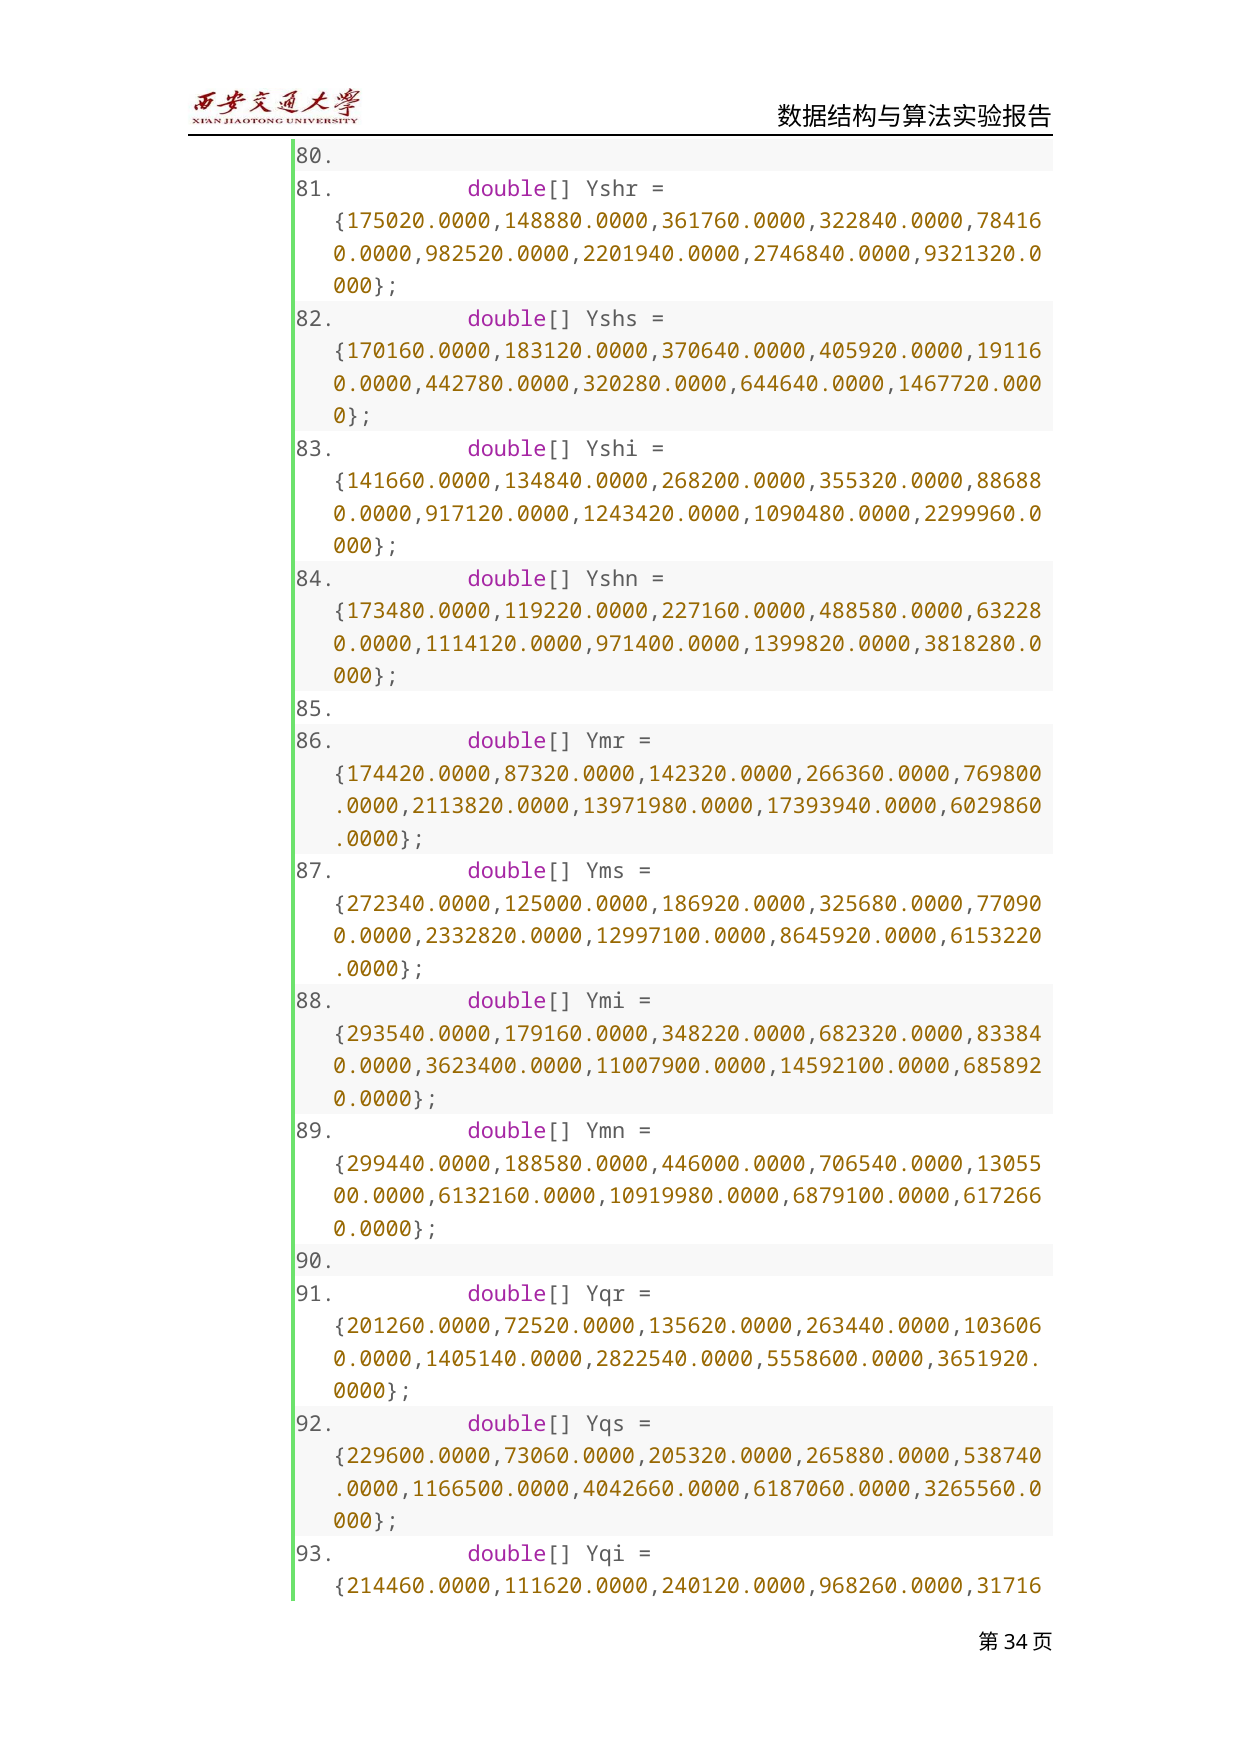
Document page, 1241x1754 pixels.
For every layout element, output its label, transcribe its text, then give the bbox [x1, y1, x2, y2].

list double[] Yshs = {170160.0000,183120.0000,370640.0000,405920.0000,191160.0000,442780.0000,320280.0000,644640.0000,1467720.0000}; [295, 301, 1053, 431]
picture [187, 88, 363, 125]
list double[] Yshn = {173480.0000,119220.0000,227160.0000,488580.0000,632280.0000,1114120.0000,971400.0000,1399820.0000,3818280.0000}; [295, 561, 1053, 691]
list double[] Ymr = {174420.0000,87320.0000,142320.0000,266360.0000,769800.0000,2113820.0000,13971980.0000,17393940.0000,6029860.0000}; [295, 724, 1053, 854]
list double[] Ymn = {299440.0000,188580.0000,446000.0000,706540.0000,1305500.0000,6132160.0000,10919980.0000,6879100.0000,6172660.0000}; [295, 1114, 1053, 1244]
list double[] Yshr = {175020.0000,148880.0000,361760.0000,322840.0000,784160.0000,982520.0000,2201940.0000,2746840.0000,9321320.0000}; [295, 171, 1053, 301]
list double[] Yqr = {201260.0000,72520.0000,135620.0000,263440.0000,1036060.0000,1405140.0000,2822540.0000,5558600.0000,3651920.0000}; [295, 1276, 1053, 1406]
list double[] Yms = {272340.0000,125000.0000,186920.0000,325680.0000,770900.0000,2332820.0000,12997100.0000,8645920.0000,6153220.0000}; [295, 854, 1053, 984]
list double[] Yqs = {229600.0000,73060.0000,205320.0000,265880.0000,538740.0000,1166500.0000,4042660.0000,6187060.0000,3265560.0000}; [295, 1406, 1053, 1536]
list double[] Ymi = {293540.0000,179160.0000,348220.0000,682320.0000,833840.0000,3623400.0000,11007900.0000,14592100.0000,6858920.0000}; [295, 984, 1053, 1114]
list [295, 1536, 1053, 1601]
list double[] Yshi = {141660.0000,134840.0000,268200.0000,355320.0000,886880.0000,917120.0000,1243420.0000,1090480.0000,2299960.0000}; [295, 431, 1053, 561]
